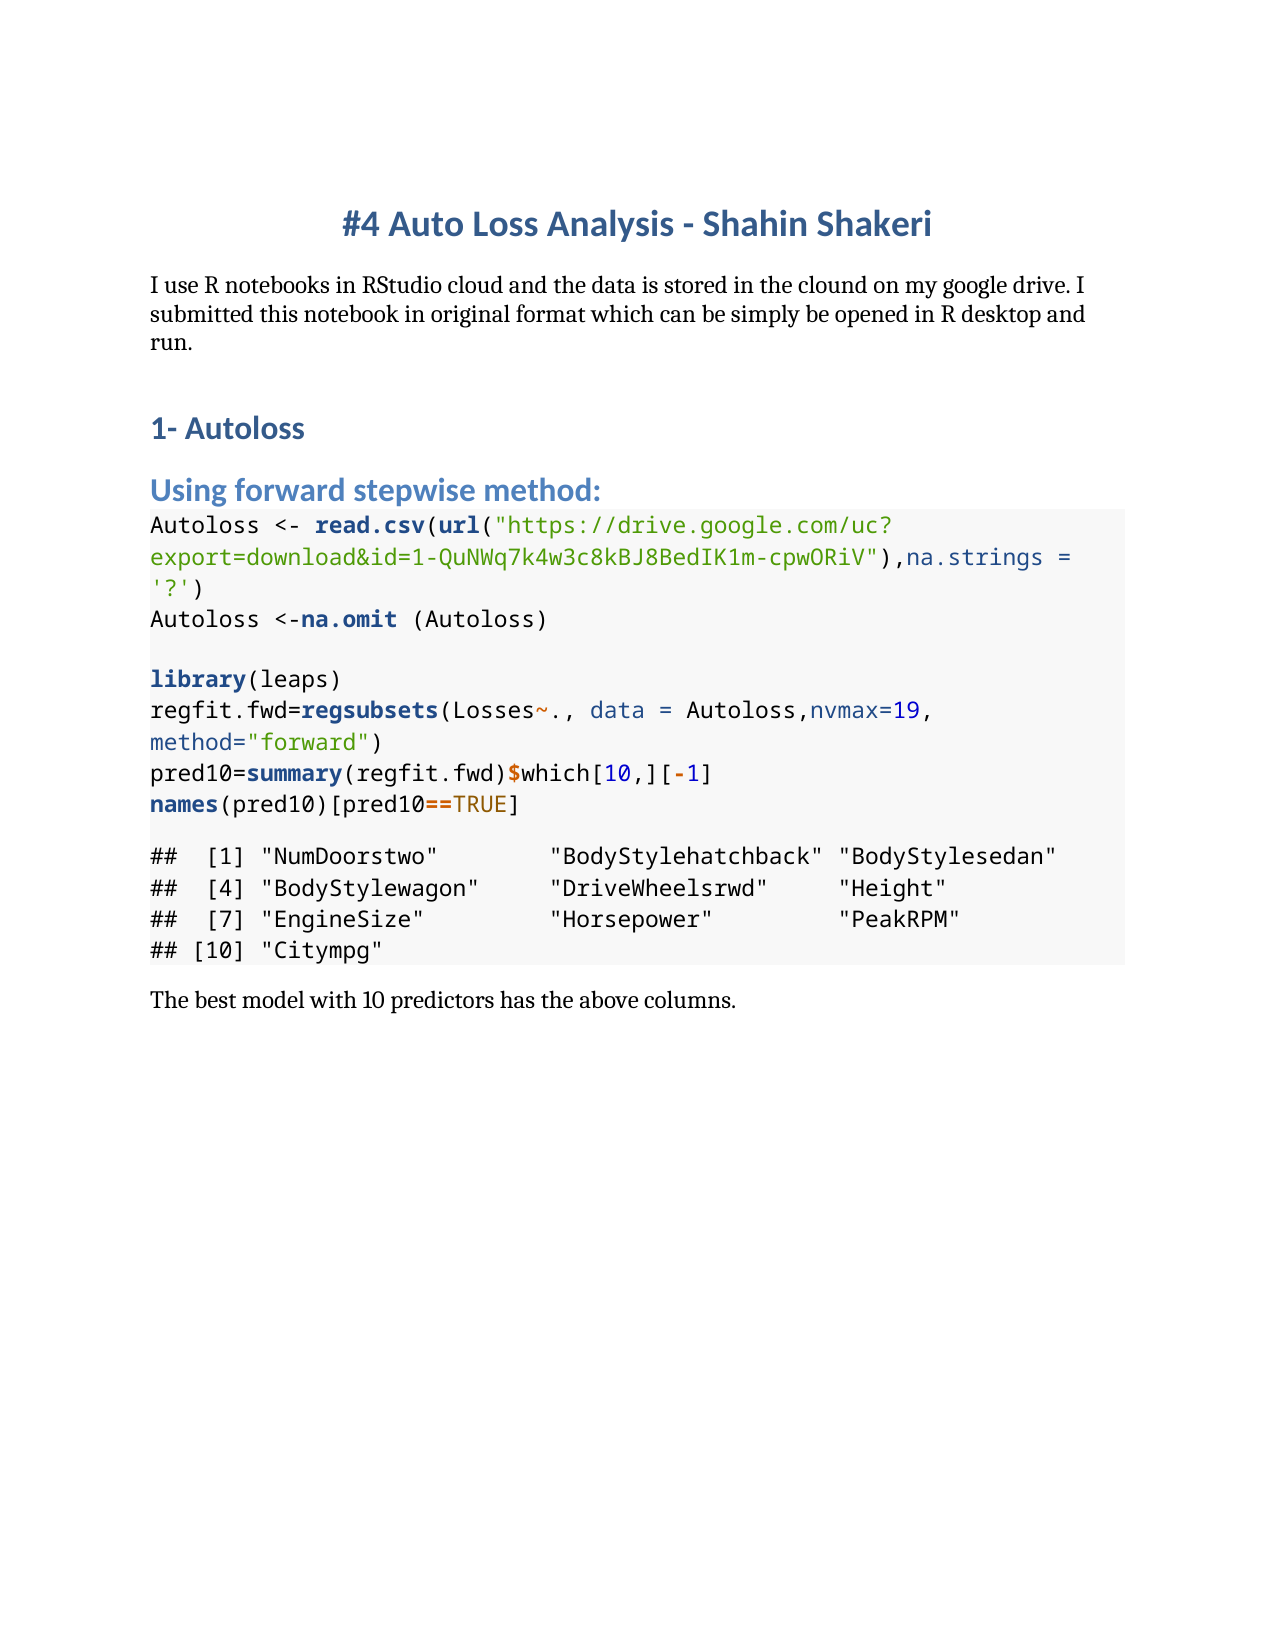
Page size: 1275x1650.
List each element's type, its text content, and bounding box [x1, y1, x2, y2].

text ## [1] "NumDoorstwo" "BodyStylehatchback" "BodyStylesedan" ## [4] "BodyStylewagon" "DriveWheelsrwd" "Height" ## [7] "EngineSize" "Horsepower" "PeakRPM" ## [10] "Citympg" [150, 840, 1125, 965]
text The best model with 10 predictors has the above columns. [150, 986, 1125, 1015]
subtitle Using forward stepwise method: [150, 469, 1125, 509]
text I use R notebooks in RStudio cloud and the data is stored in the clound on my google drive. I submitted this notebook in original format which can be simply be opened in R desktop and run. [150, 271, 1125, 357]
title #4 Auto Loss Analysis - Shahin Shakeri [150, 200, 1125, 246]
text Autoloss <- read.csv(url("https://drive.google.com/uc?export=download&id=1-QuNWq7k4w3c8kBJ8BedIK1m-cpwORiV"),na.strings = '?') Autoloss <-na.omit (Autoloss) library(leaps) regfit.fwd=regsubsets(Losses~., data = Autoloss,nvmax=19, method="forward") pred10=summary(regfit.fwd)$which[10,][-1] names(pred10)[pred10==TRUE] [150, 509, 1125, 819]
subtitle 1- Autoloss [150, 407, 1125, 448]
